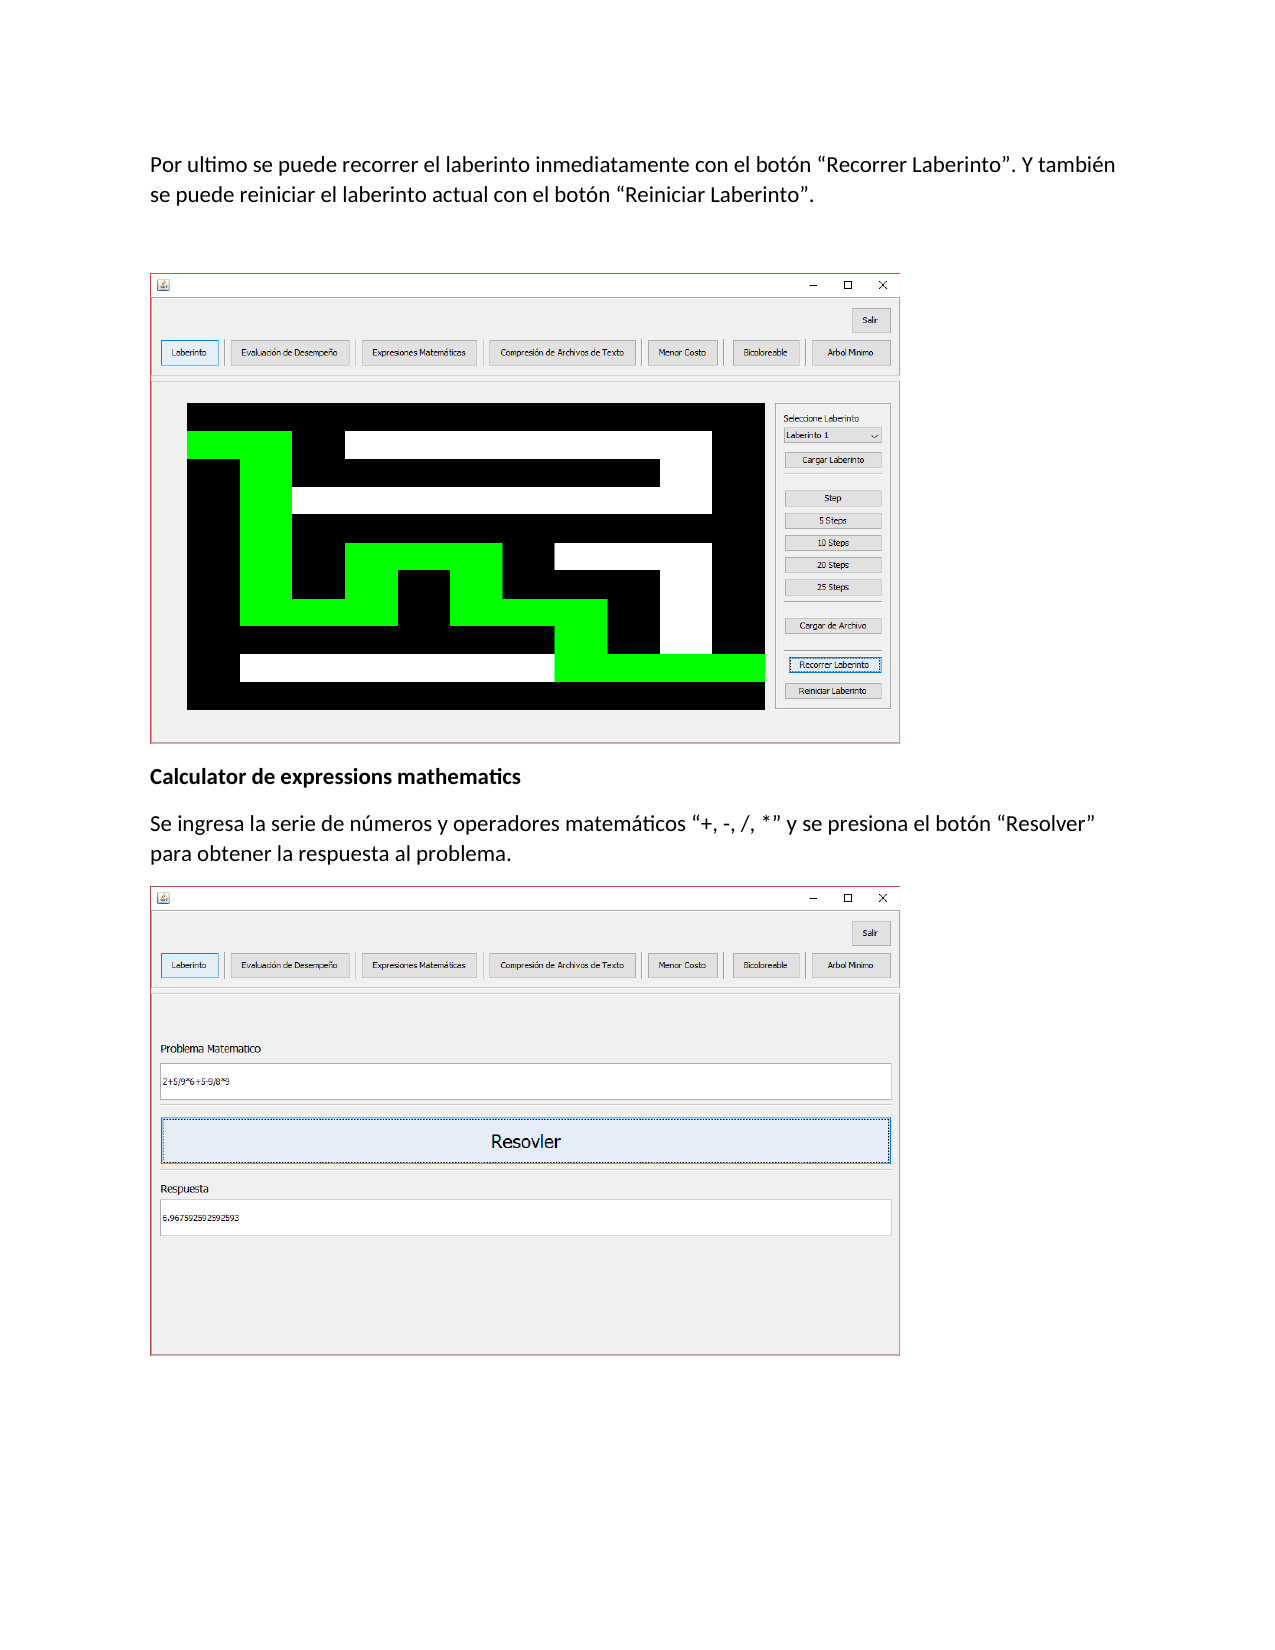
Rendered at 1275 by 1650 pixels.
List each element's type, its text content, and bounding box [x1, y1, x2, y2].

text Por ultimo se puede recorrer el laberinto inmediatamente con el botón “Recorrer Laberinto”. Y también se puede reiniciar el laberinto actual con el botón “Reiniciar Laberinto”. [150, 150, 1125, 208]
picture [150, 886, 901, 1356]
picture [150, 273, 901, 744]
text Se ingresa la serie de números y operadores matemáticos “+, -, /, *” y se presiona el botón “Resolver” para obtener la respuesta al problema. [150, 809, 1125, 867]
text Calculator de expressions mathematics [150, 762, 1125, 790]
